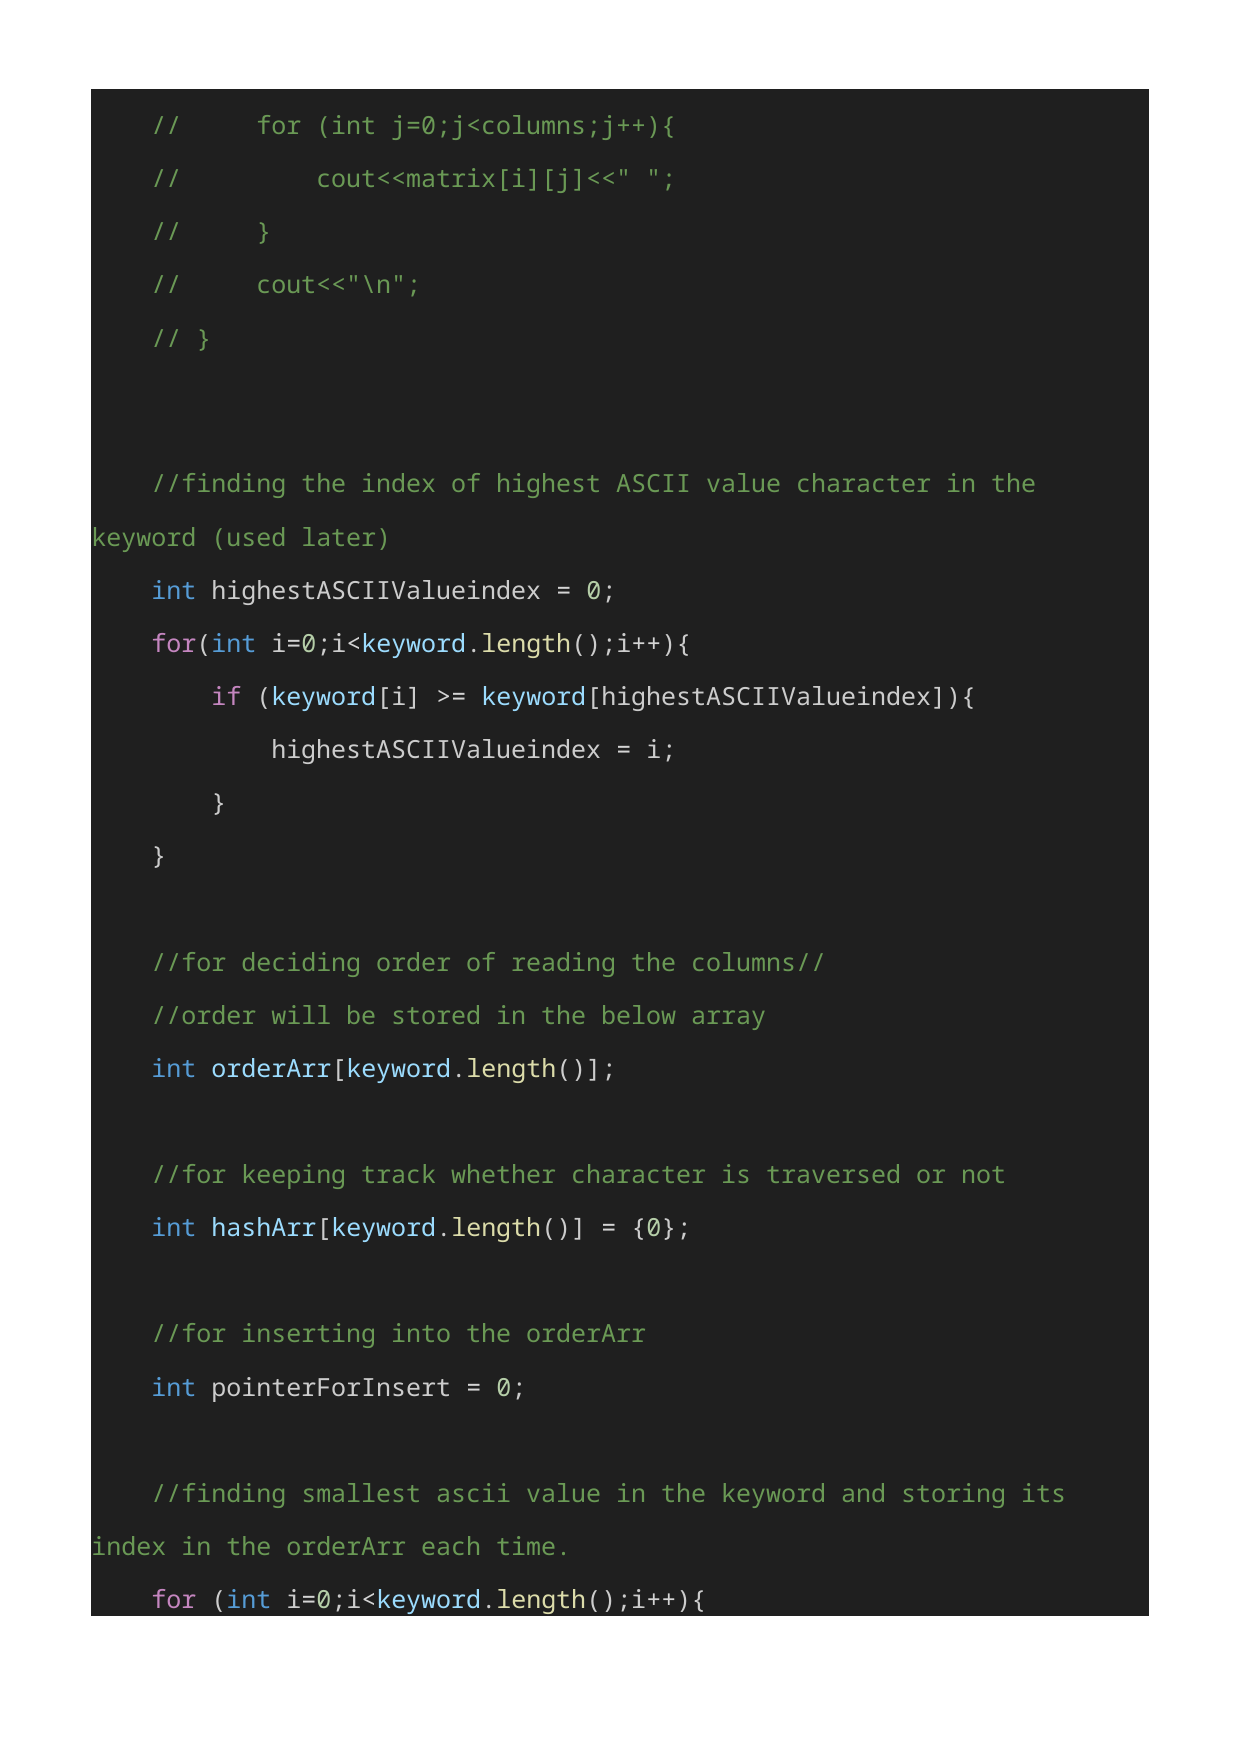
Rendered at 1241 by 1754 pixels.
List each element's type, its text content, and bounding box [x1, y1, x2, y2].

text int hashArr[keyword.length()] = {0}; [91, 1191, 1149, 1244]
text //for keeping track whether character is traversed or not [91, 1138, 1149, 1191]
text highestASCIIValueindex = i; [91, 713, 1149, 766]
text // } [91, 195, 1149, 248]
text // cout<<matrix[i][j]<<" "; [91, 142, 1149, 195]
text int highestASCIIValueindex = 0; [91, 553, 1149, 606]
text if (keyword[i] >= keyword[highestASCIIValueindex]){ [91, 659, 1149, 713]
text int orderArr[keyword.length()]; [91, 1031, 1149, 1084]
text } [91, 766, 1149, 819]
text // for (int j=0;j<columns;j++){ [91, 89, 1149, 142]
text // } [91, 301, 1149, 354]
text //order will be stored in the below array [91, 978, 1149, 1031]
text //finding smallest ascii value in the keyword and storing its index in the orderArr each time. [91, 1456, 1149, 1563]
text //finding the index of highest ASCII value character in the keyword (used later) [91, 447, 1149, 553]
text //for inserting into the orderArr [91, 1297, 1149, 1350]
text for (int i=0;i<keyword.length();i++){ [91, 1563, 1149, 1616]
text int pointerForInsert = 0; [91, 1350, 1149, 1403]
text // cout<<"\n"; [91, 248, 1149, 301]
text for(int i=0;i<keyword.length();i++){ [91, 606, 1149, 659]
text } [91, 819, 1149, 872]
text //for deciding order of reading the columns// [91, 925, 1149, 978]
